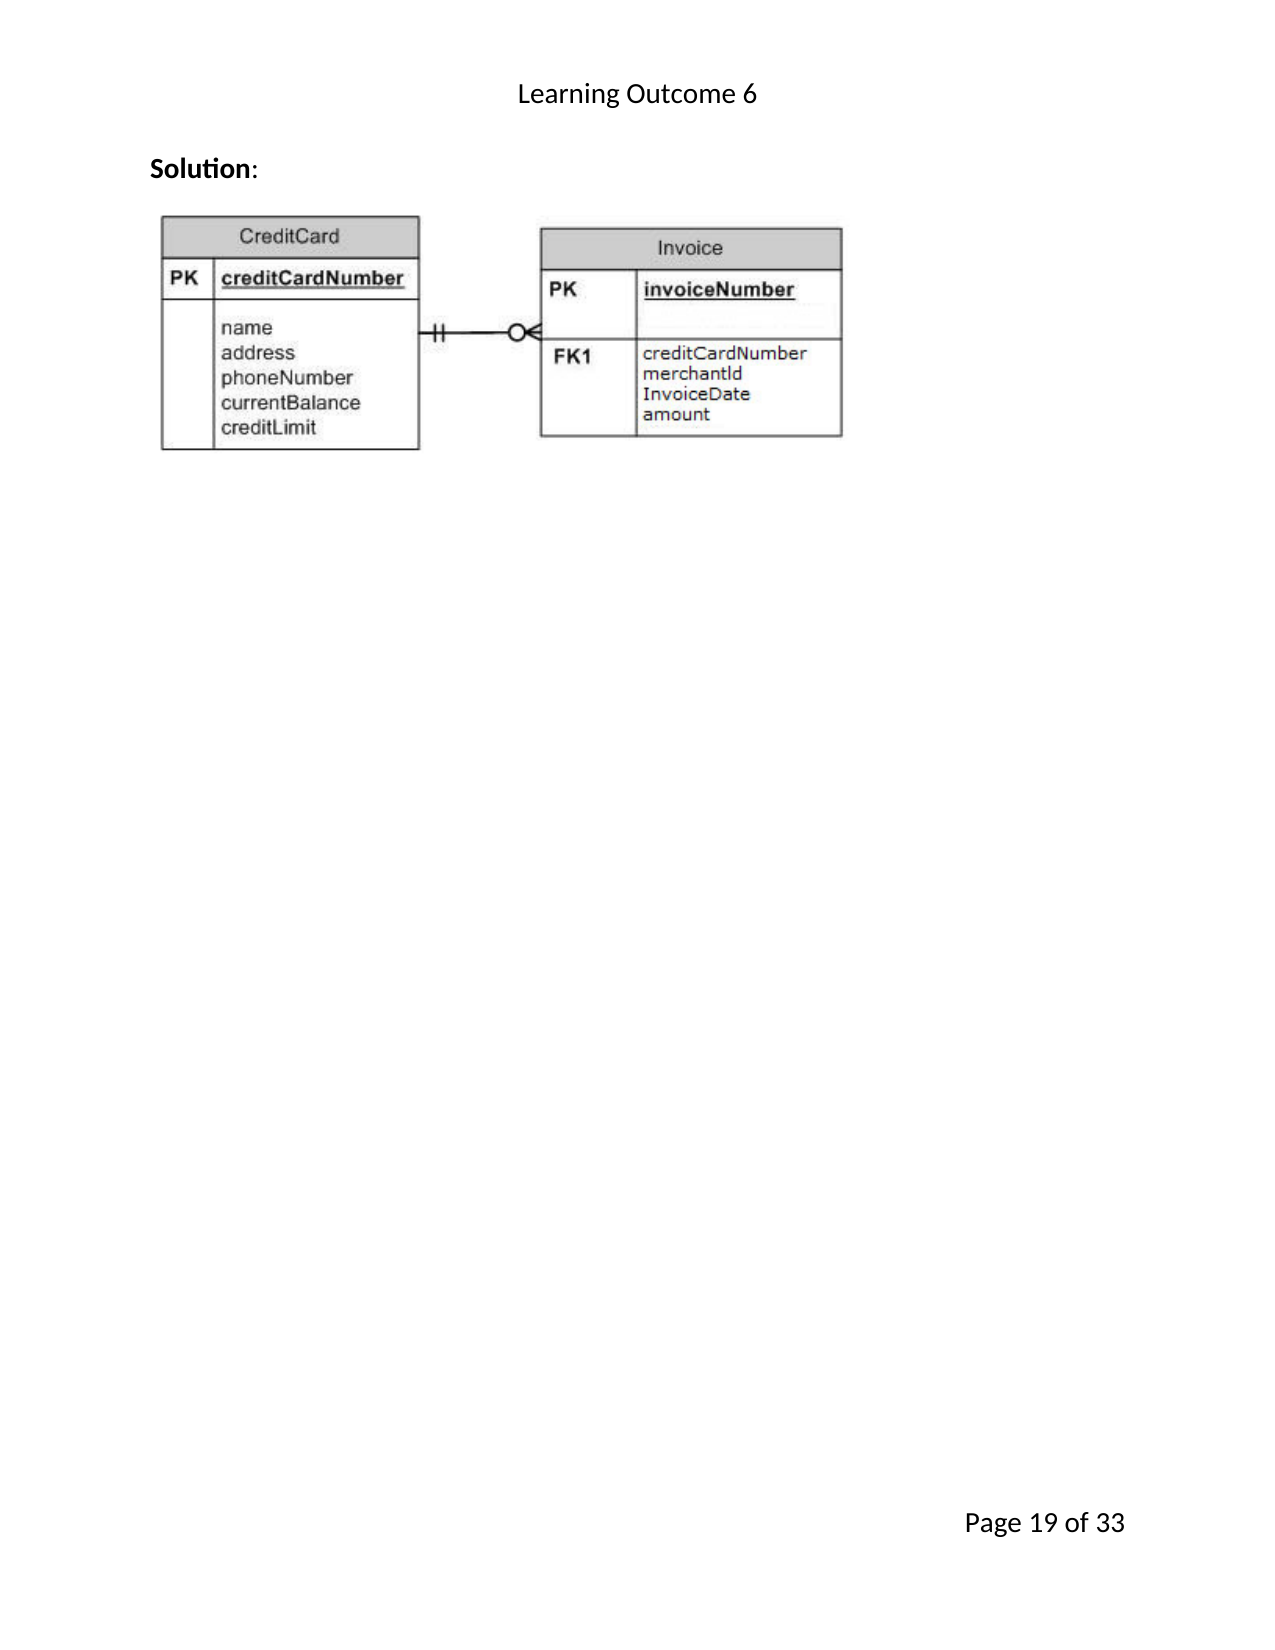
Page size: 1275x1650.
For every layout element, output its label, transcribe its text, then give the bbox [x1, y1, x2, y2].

text Solution: [150, 150, 1125, 186]
picture [150, 205, 864, 466]
